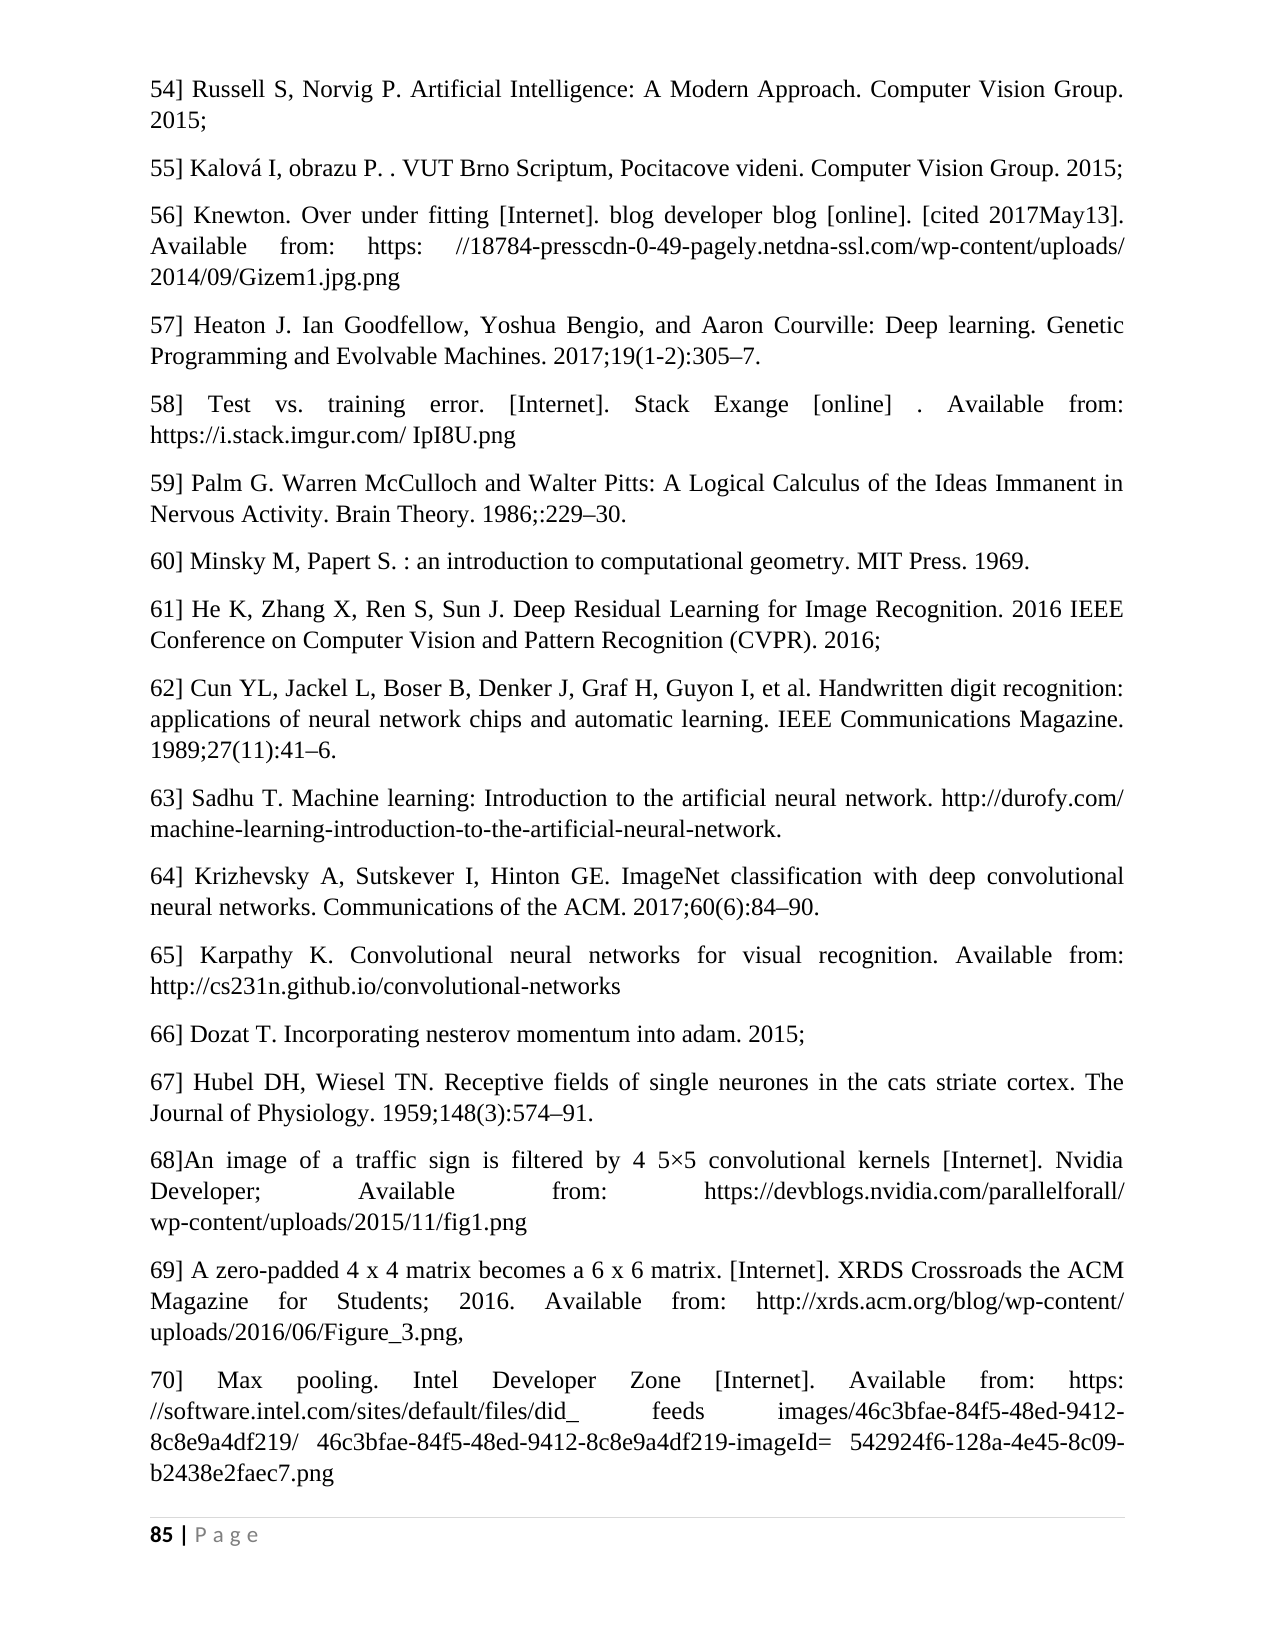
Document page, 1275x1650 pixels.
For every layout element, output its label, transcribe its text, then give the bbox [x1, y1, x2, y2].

text 67] Hubel DH, Wiesel TN. Receptive fields of single neurones in the cats striate cortex. The Journal of Physiology. 1959;148(3):574–91. [150, 1067, 1125, 1126]
text 58] Test vs. training error. [Internet]. Stack Exange [online] . Available from: https://i.stack.imgur.com/ IpI8U.png [150, 389, 1125, 449]
text 60] Minsky M, Papert S. : an introduction to computational geometry. MIT Press. 1969. [150, 546, 1125, 575]
text 55] Kalová I, obrazu P. . VUT Brno Scriptum, Pocitacove videni. Computer Vision Group. 2015; [150, 153, 1125, 181]
text 61] He K, Zhang X, Ren S, Sun J. Deep Residual Learning for Image Recognition. 2016 IEEE Conference on Computer Vision and Pattern Recognition (CVPR). 2016; [150, 594, 1125, 654]
text 65] Karpathy K. Convolutional neural networks for visual recognition. Available from: http://cs231n.github.io/convolutional-networks [150, 940, 1125, 1000]
text 62] Cun YL, Jackel L, Boser B, Denker J, Graf H, Guyon I, et al. Handwritten digit recognition: applications of neural network chips and automatic learning. IEEE Communications Magazine. 1989;27(11):41–6. [150, 673, 1125, 764]
text 69] A zero-padded 4 x 4 matrix becomes a 6 x 6 matrix. [Internet]. XRDS Crossroads the ACM Magazine for Students; 2016. Available from: http://xrds.acm.org/blog/wp-content/ uploads/2016/06/Figure_3.png, [150, 1255, 1125, 1346]
text 56] Knewton. Over under fitting [Internet]. blog developer blog [online]. [cited 2017May13]. Available from: https: //18784-presscdn-0-49-pagely.netdna-ssl.com/wp-content/uploads/ 2014/09/Gizem1.jpg.png [150, 200, 1125, 291]
text 59] Palm G. Warren McCulloch and Walter Pitts: A Logical Calculus of the Ideas Immanent in Nervous Activity. Brain Theory. 1986;:229–30. [150, 468, 1125, 527]
text 64] Krizhevsky A, Sutskever I, Hinton GE. ImageNet classification with deep convolutional neural networks. Communications of the ACM. 2017;60(6):84–90. [150, 861, 1125, 921]
text 57] Heaton J. Ian Goodfellow, Yoshua Bengio, and Aaron Courville: Deep learning. Genetic Programming and Evolvable Machines. 2017;19(1-2):305–7. [150, 310, 1125, 370]
text 68]An image of a traffic sign is filtered by 4 5×5 convolutional kernels [Internet]. Nvidia Developer; Available from: https://devblogs.nvidia.com/parallelforall/ wp-content/uploads/2015/11/fig1.png [150, 1145, 1125, 1236]
text 54] Russell S, Norvig P. Artificial Intelligence: A Modern Approach. Computer Vision Group. 2015; [150, 74, 1125, 134]
text 66] Dozat T. Incorporating nesterov momentum into adam. 2015; [150, 1019, 1125, 1048]
text 63] Sadhu T. Machine learning: Introduction to the artificial neural network. http://durofy.com/ machine-learning-introduction-to-the-artificial-neural-network. [150, 783, 1125, 842]
